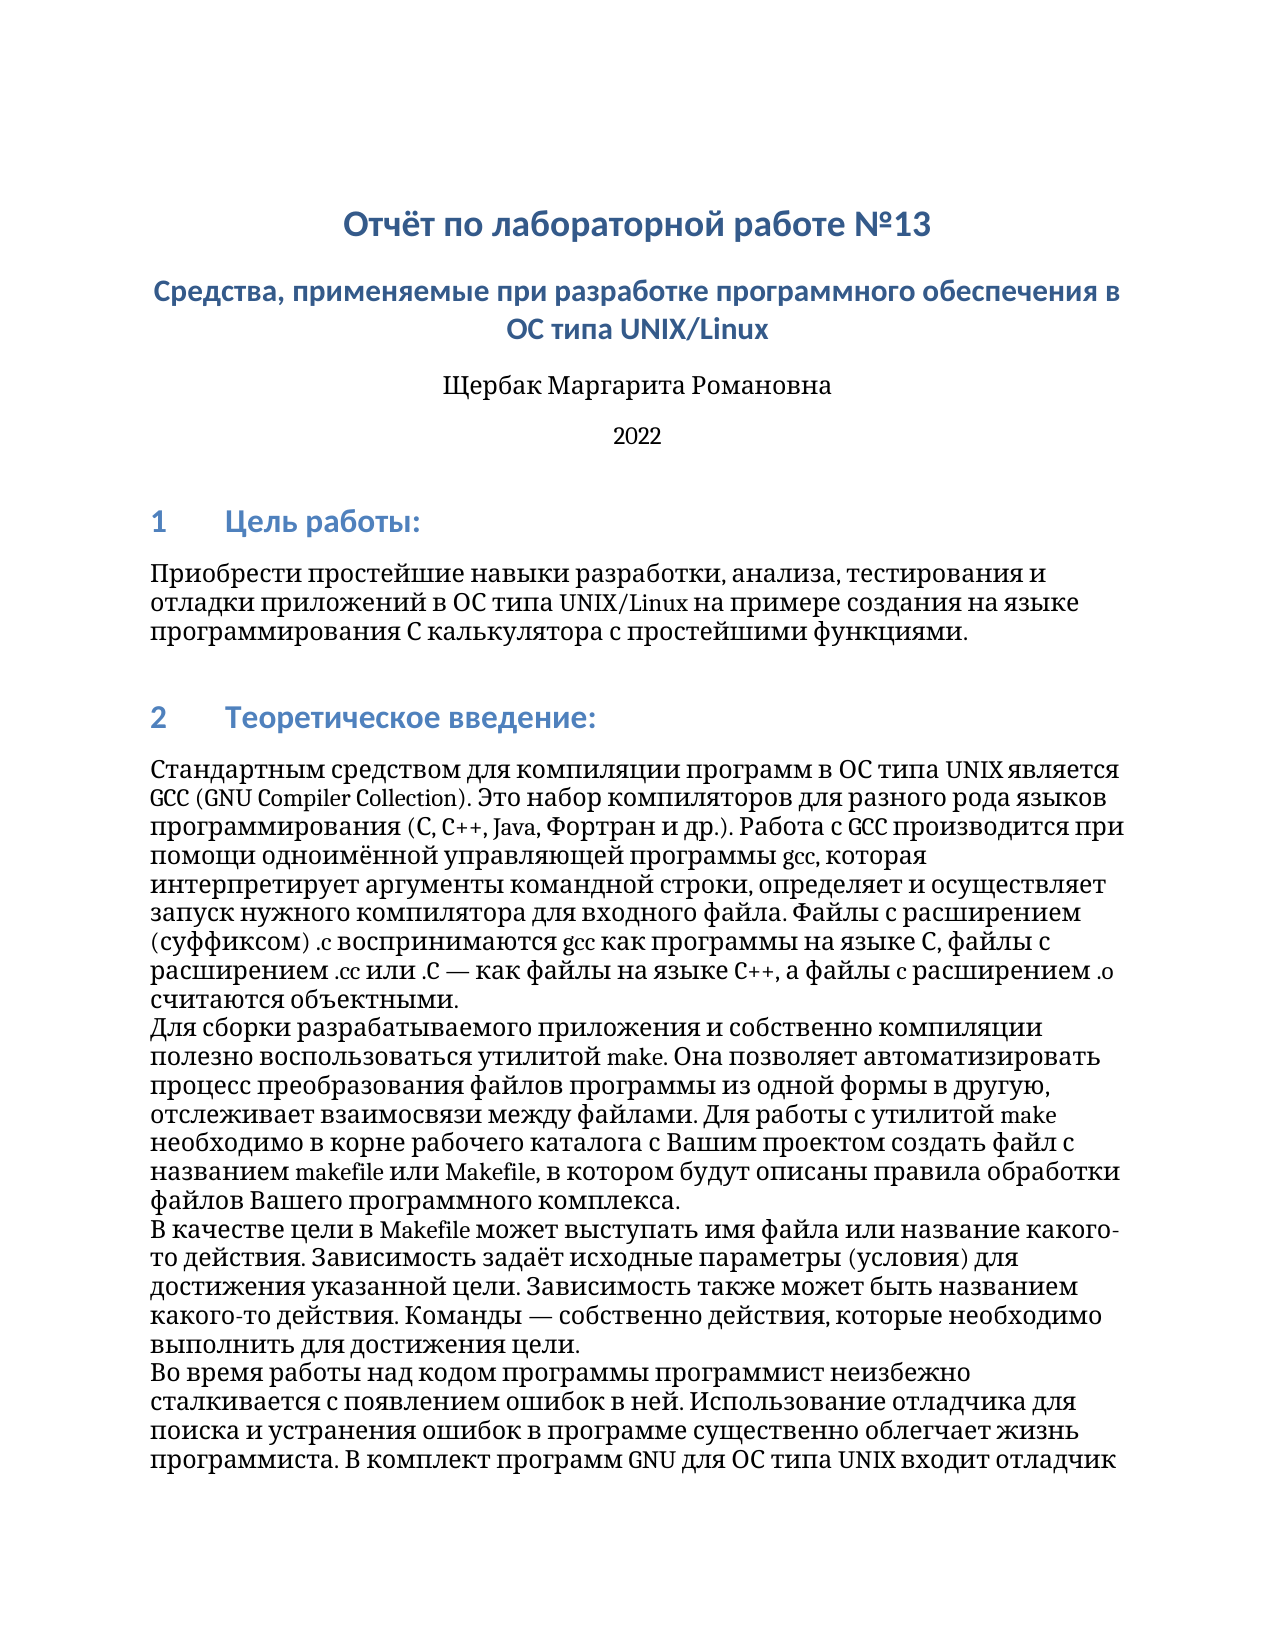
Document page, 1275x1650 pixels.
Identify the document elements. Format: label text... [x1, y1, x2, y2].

text 2022 [150, 422, 1125, 450]
text Щербак Маргарита Романовна [150, 372, 1125, 401]
text Приобрести простейшие навыки разработки, анализа, тестирования и отладки приложений в ОС типа UNIX/Linux на примере создания на языке программирования С калькулятора с простейшими функциями. [150, 560, 1125, 646]
subtitle 2 Теоретическое введение: [150, 696, 1125, 737]
subtitle 1 Цель работы: [150, 500, 1125, 541]
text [150, 756, 1125, 1474]
title Отчёт по лабораторной работе №13 [150, 200, 1125, 246]
subtitle Средства, применяемые при разработке программного обеспечения в ОС типа UNIX/Linux [150, 271, 1125, 347]
